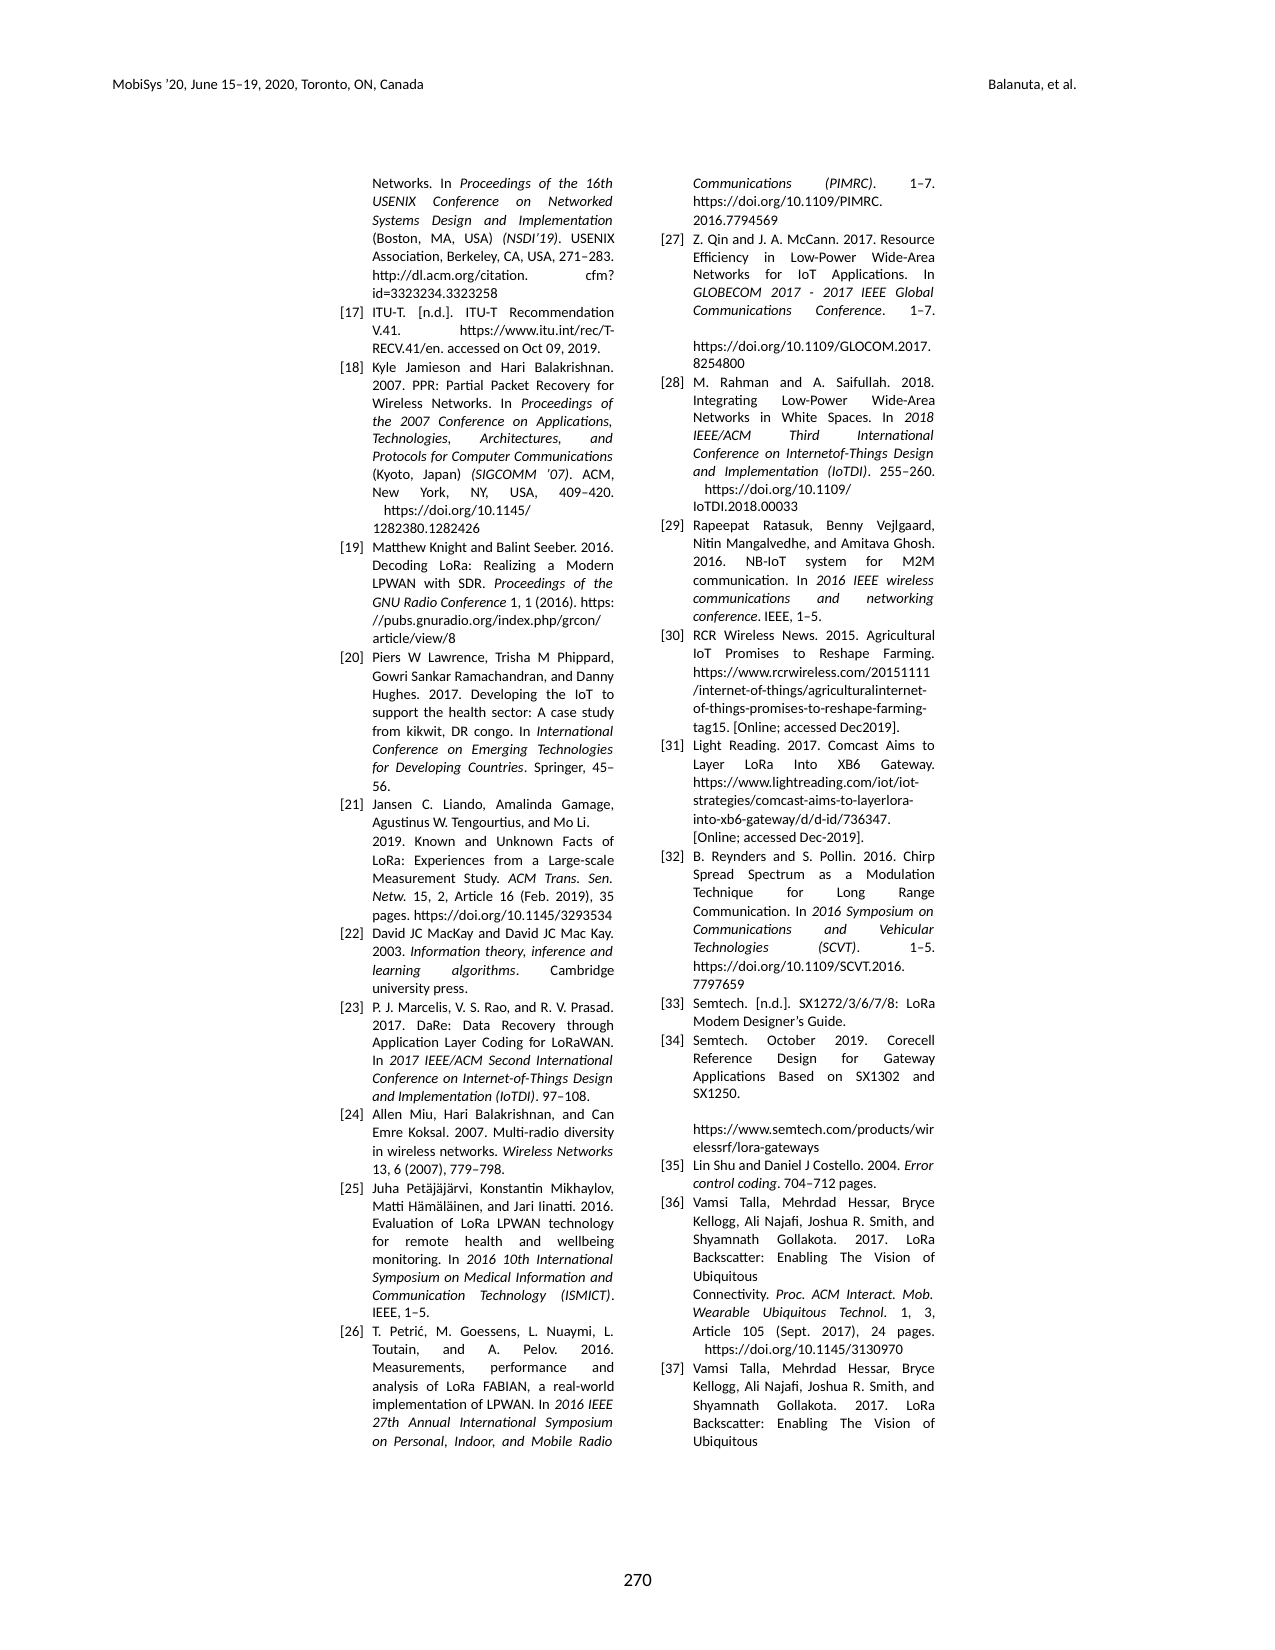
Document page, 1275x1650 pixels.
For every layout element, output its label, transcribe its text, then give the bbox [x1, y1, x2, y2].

list B. Reynders and S. Pollin. 2016. Chirp Spread Spectrum as a Modulation Technique for Long Range Communication. In 2016 Symposium on Communications and Vehicular Technologies (SCVT). 1–5. https://doi.org/10.1109/SCVT.2016. [661, 847, 935, 975]
list M. Rahman and A. Saifullah. 2018. Integrating Low-Power Wide-Area Networks in White Spaces. In 2018 IEEE/ACM Third International Conference on Internetof-Things Design and Implementation (IoTDI). 255–260. https://doi.org/10.1109/ IoTDI.2018.00033 [661, 373, 935, 516]
list Jansen C. Liando, Amalinda Gamage, Agustinus W. Tengourtius, and Mo Li. [340, 795, 614, 832]
list ITU-T. [n.d.]. ITU-T Recommendation V.41. https://www.itu.int/rec/T-RECV.41/en. accessed on Oct 09, 2019. [340, 303, 614, 357]
list Semtech. [n.d.]. SX1272/3/6/7/8: LoRa Modem Designer’s Guide. [661, 994, 935, 1030]
list T. Petrić, M. Goessens, L. Nuaymi, L. Toutain, and A. Pelov. 2016. Measurements, performance and analysis of LoRa FABIAN, a real-world implementation of LPWAN. In 2016 IEEE 27th Annual International Symposium on Personal, Indoor, and Mobile Radio Communications (PIMRC). 1–7. https://doi.org/10.1109/PIMRC. [340, 1322, 614, 1450]
list Kyle Jamieson and Hari Balakrishnan. 2007. PPR: Partial Packet Recovery for Wireless Networks. In Proceedings of the 2007 Conference on Applications, Technologies, Architectures, and Protocols for Computer Communications (Kyoto, Japan) (SIGCOMM ’07). ACM, New York, NY, USA, 409–420. https://doi.org/10.1145/ [340, 358, 614, 519]
list David JC MacKay and David JC Mac Kay. 2003. Information theory, inference and learning algorithms. Cambridge university press. [340, 924, 614, 997]
list Vamsi Talla, Mehrdad Hessar, Bryce Kellogg, Ali Najafi, Joshua R. Smith, and Shyamnath Gollakota. 2017. LoRa Backscatter: Enabling The Vision of Ubiquitous [661, 1193, 935, 1284]
list Matthew Knight and Balint Seeber. 2016. Decoding LoRa: Realizing a Modern LPWAN with SDR. Proceedings of the GNU Radio Conference 1, 1 (2016). https: [340, 538, 614, 611]
list P. J. Marcelis, V. S. Rao, and R. V. Prasad. 2017. DaRe: Data Recovery through Application Layer Coding for LoRaWAN. In 2017 IEEE/ACM Second International Conference on Internet-of-Things Design and Implementation (IoTDI). 97–108. [340, 998, 614, 1105]
text 2019. Known and Unknown Facts of LoRa: Experiences from a Large-scale Measurement Study. ACM Trans. Sen. Netw. 15, 2, Article 16 (Feb. 2019), 35 pages. https://doi.org/10.1145/3293534 [372, 832, 614, 923]
text 7797659 [692, 976, 935, 993]
text 2016.7794569 [693, 211, 935, 229]
list RCR Wireless News. 2015. Agricultural IoT Promises to Reshape Farming. https://www.rcrwireless.com/20151111/internet-of-things/agriculturalinternet-of-things-promises-to-reshape-farming-tag15. [Online; accessed Dec2019]. [661, 626, 935, 736]
text 1282380.1282426 [373, 519, 614, 537]
list Lin Shu and Daniel J Costello. 2004. Error control coding. 704–712 pages. [661, 1156, 935, 1193]
list Vamsi Talla, Mehrdad Hessar, Bryce Kellogg, Ali Najafi, Joshua R. Smith, and Shyamnath Gollakota. 2017. LoRa Backscatter: Enabling The Vision of Ubiquitous [661, 1359, 935, 1450]
list Z. Qin and J. A. McCann. 2017. Resource Efficiency in Low-Power Wide-Area Networks for IoT Applications. In GLOBECOM 2017 - 2017 IEEE Global Communications Conference. 1–7. https://doi.org/10.1109/GLOCOM.2017.8254800 [661, 230, 935, 372]
list Semtech. October 2019. Corecell Reference Design for Gateway Applications Based on SX1302 and SX1250. https://www.semtech.com/products/wirelessrf/lora-gateways [661, 1031, 935, 1156]
list Piers W Lawrence, Trisha M Phippard, Gowri Sankar Ramachandran, and Danny Hughes. 2017. Developing the IoT to support the health sector: A case study from kikwit, DR congo. In International Conference on Emerging Technologies for Developing Countries. Springer, 45–56. [340, 648, 614, 794]
list Allen Miu, Hari Balakrishnan, and Can Emre Koksal. 2007. Multi-radio diversity in wireless networks. Wireless Networks 13, 6 (2007), 779–798. [340, 1105, 614, 1178]
list Rapeepat Ratasuk, Benny Vejlgaard, Nitin Mangalvedhe, and Amitava Ghosh. 2016. NB-IoT system for M2M communication. In 2016 IEEE wireless communications and networking conference. IEEE, 1–5. [661, 516, 935, 626]
text //pubs.gnuradio.org/index.php/grcon/article/view/8 [372, 611, 614, 648]
text Connectivity. Proc. ACM Interact. Mob. Wearable Ubiquitous Technol. 1, 3, Article 105 (Sept. 2017), 24 pages. https://doi.org/10.1145/3130970 [692, 1285, 935, 1358]
list Light Reading. 2017. Comcast Aims to Layer LoRa Into XB6 Gateway. https://www.lightreading.com/iot/iot-strategies/comcast-aims-to-layerlora-into-xb6-gateway/d/d-id/736347. [Online; accessed Dec-2019]. [661, 737, 935, 846]
list Juha Petäjäjärvi, Konstantin Mikhaylov, Matti Hämäläinen, and Jari Iinatti. 2016. Evaluation of LoRa LPWAN technology for remote health and wellbeing monitoring. In 2016 10th International Symposium on Medical Information and Communication Technology (ISMICT). IEEE, 1–5. [340, 1179, 614, 1322]
